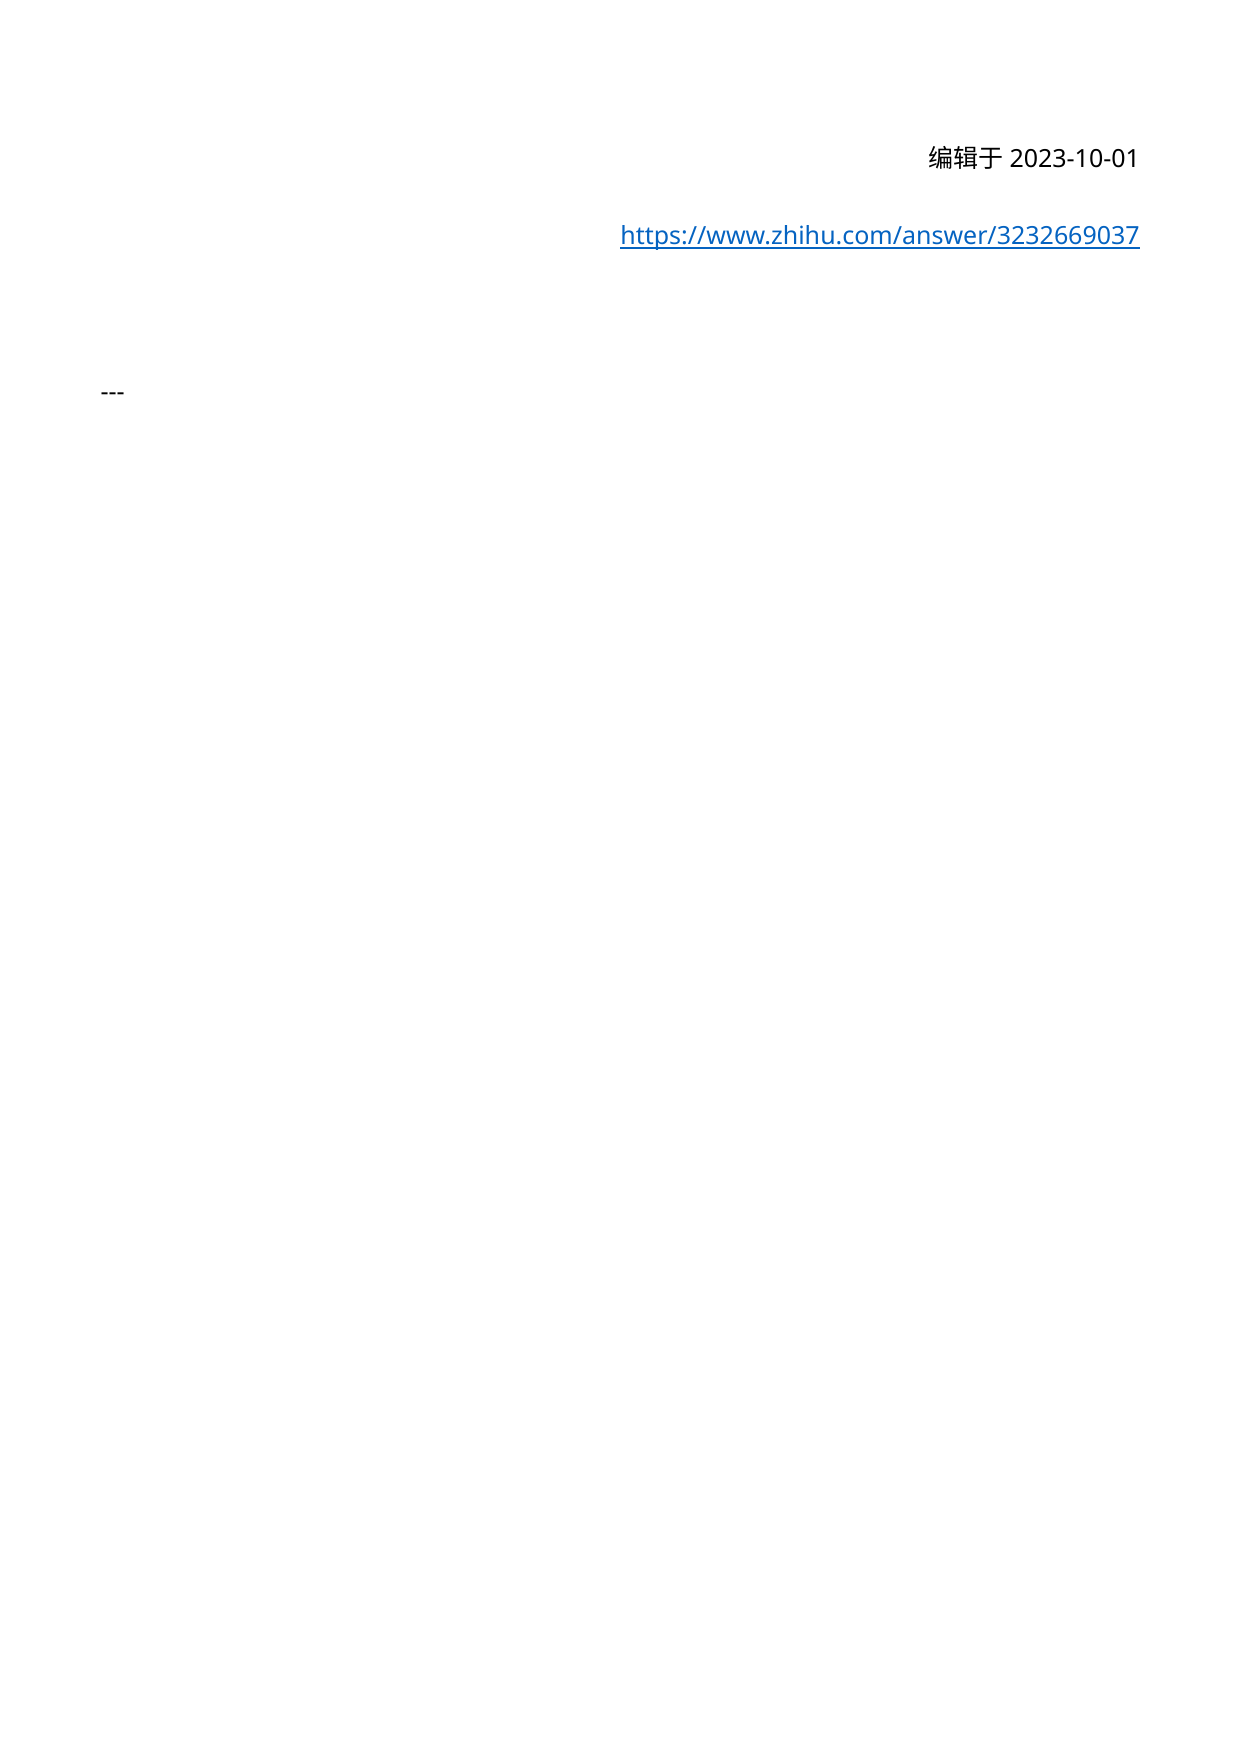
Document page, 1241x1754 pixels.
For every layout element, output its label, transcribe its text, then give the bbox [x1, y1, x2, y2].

text https://www.zhihu.com/answer/3232669037 [100, 201, 1140, 269]
text --- [100, 357, 1140, 425]
text 编辑于 2023-10-01 [100, 123, 1140, 191]
